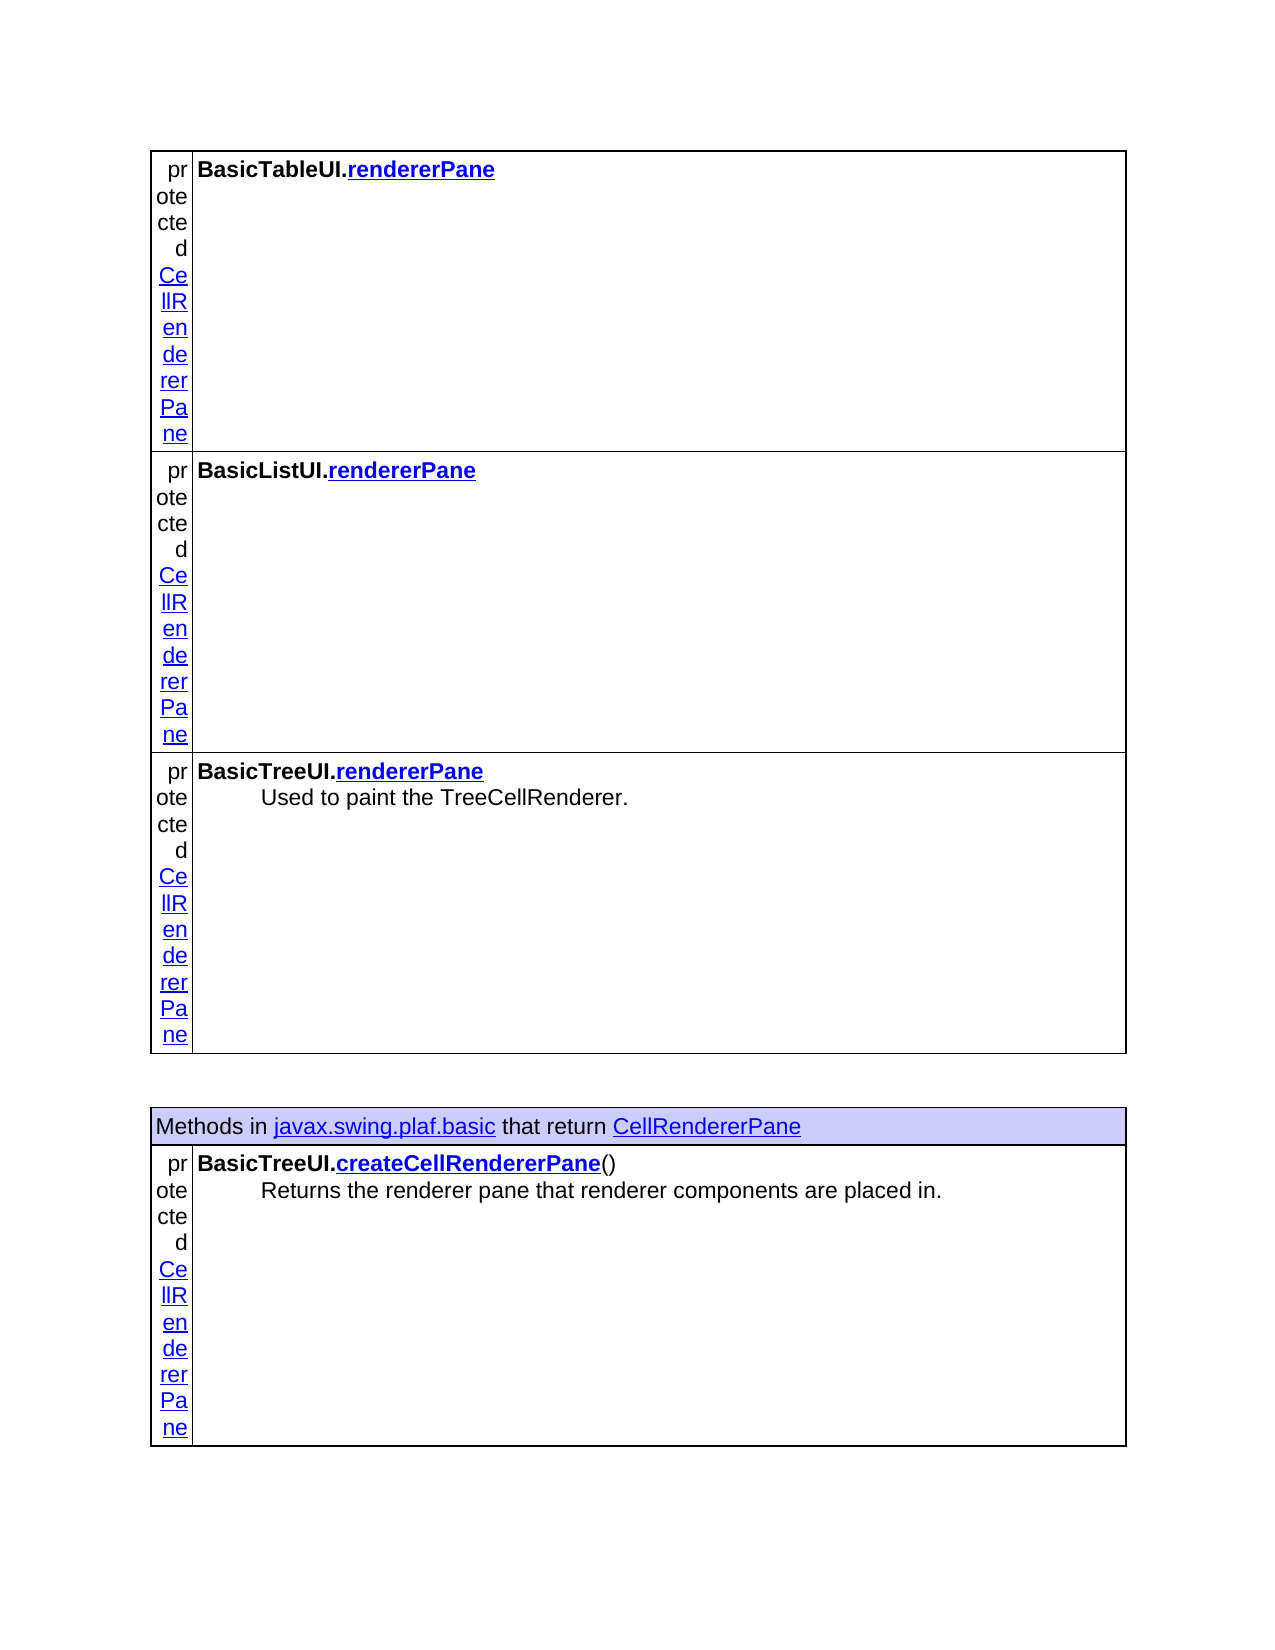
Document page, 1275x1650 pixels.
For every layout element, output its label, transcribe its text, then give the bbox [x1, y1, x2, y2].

table_cell BasicTreeUI.createCellRendererPane() Returns the renderer pane that renderer components are placed in. [193, 1146, 1125, 1445]
table_cell protected CellRendererPane [152, 452, 192, 752]
table_cell BasicListUI.rendererPane [193, 452, 1125, 752]
table_header Methods in javax.swing.plaf.basic that return CellRendererPane [152, 1108, 1125, 1144]
table_cell BasicTreeUI.rendererPane Used to paint the TreeCellRenderer. [193, 753, 1125, 1052]
table_cell protected CellRendererPane [152, 753, 192, 1052]
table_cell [152, 152, 192, 451]
table_cell BasicTableUI.rendererPane [193, 152, 1125, 451]
table_cell protected CellRendererPane [152, 1146, 192, 1445]
